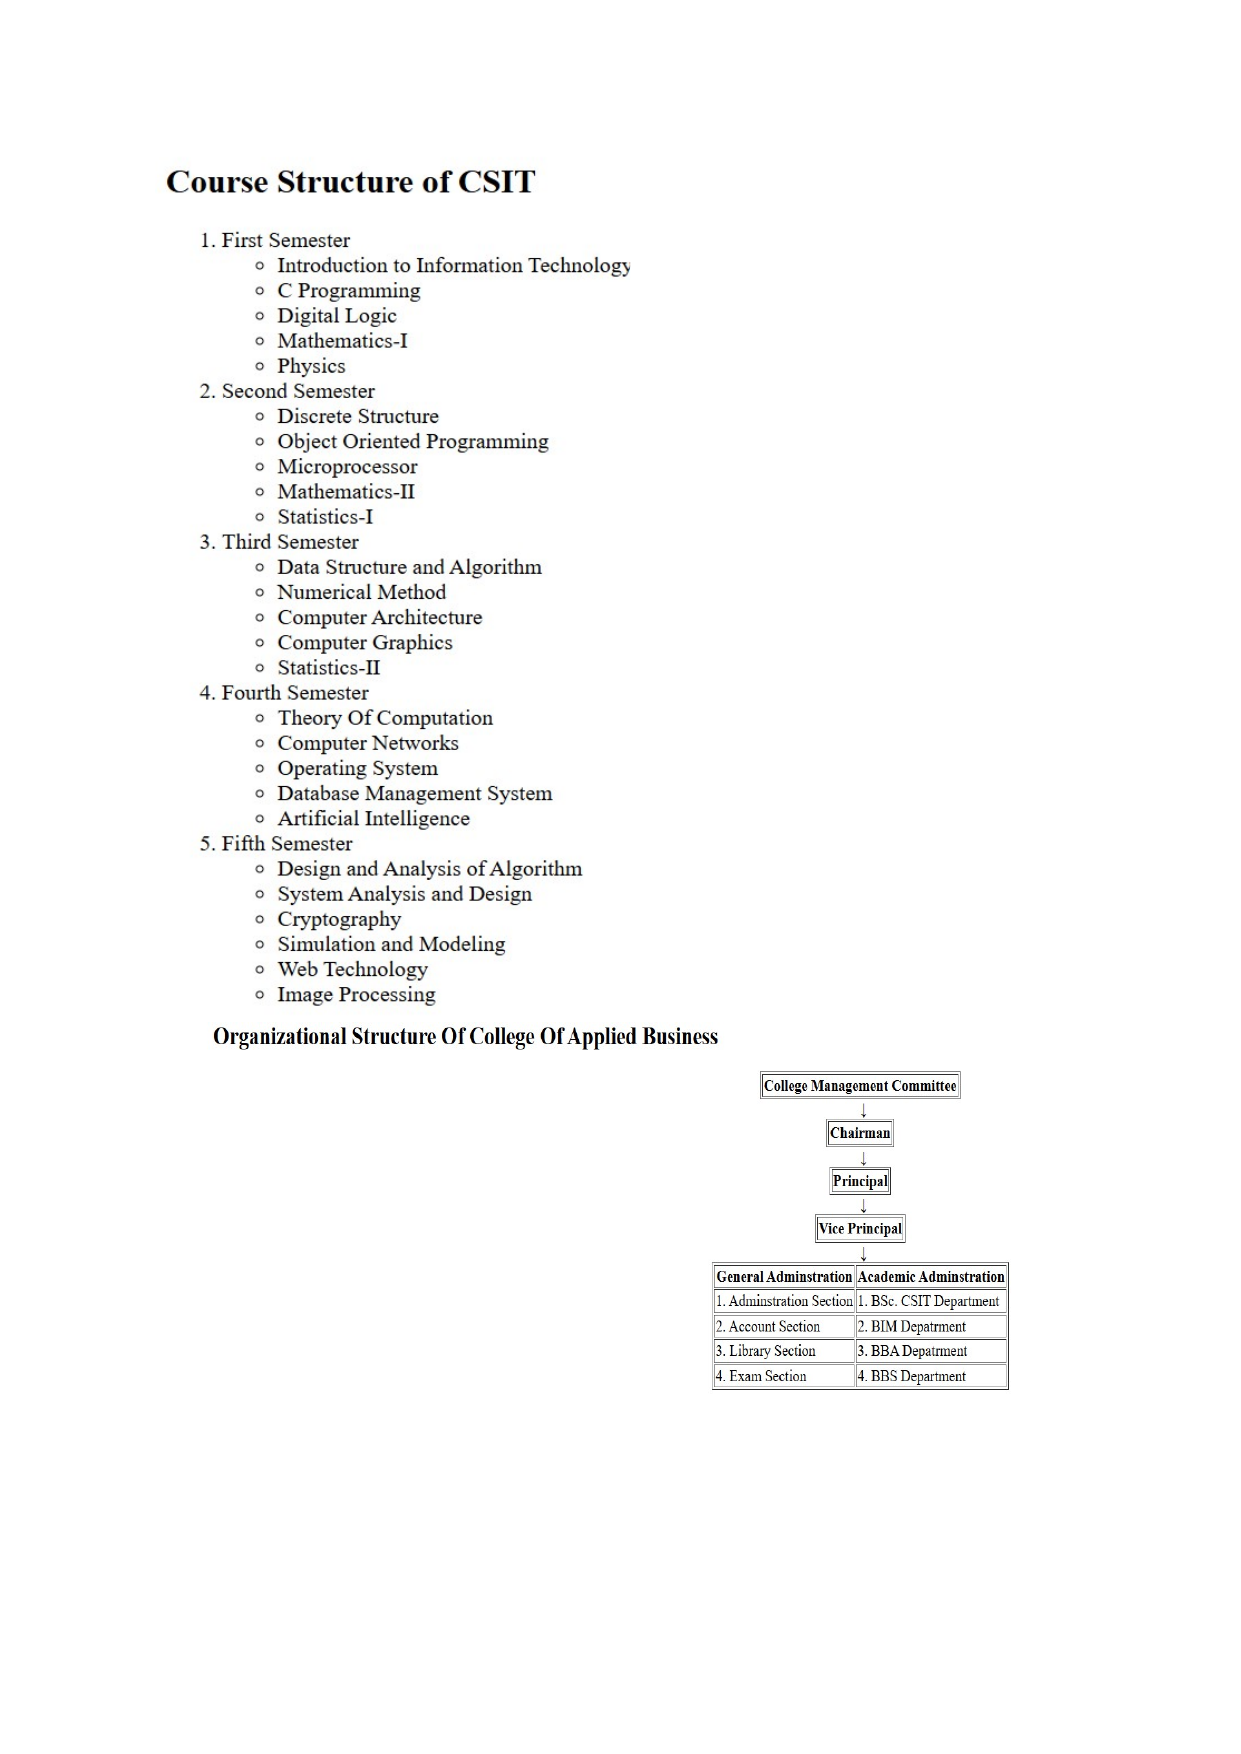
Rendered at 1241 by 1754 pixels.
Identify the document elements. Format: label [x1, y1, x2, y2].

picture [206, 1022, 1186, 1397]
picture [155, 140, 631, 1021]
